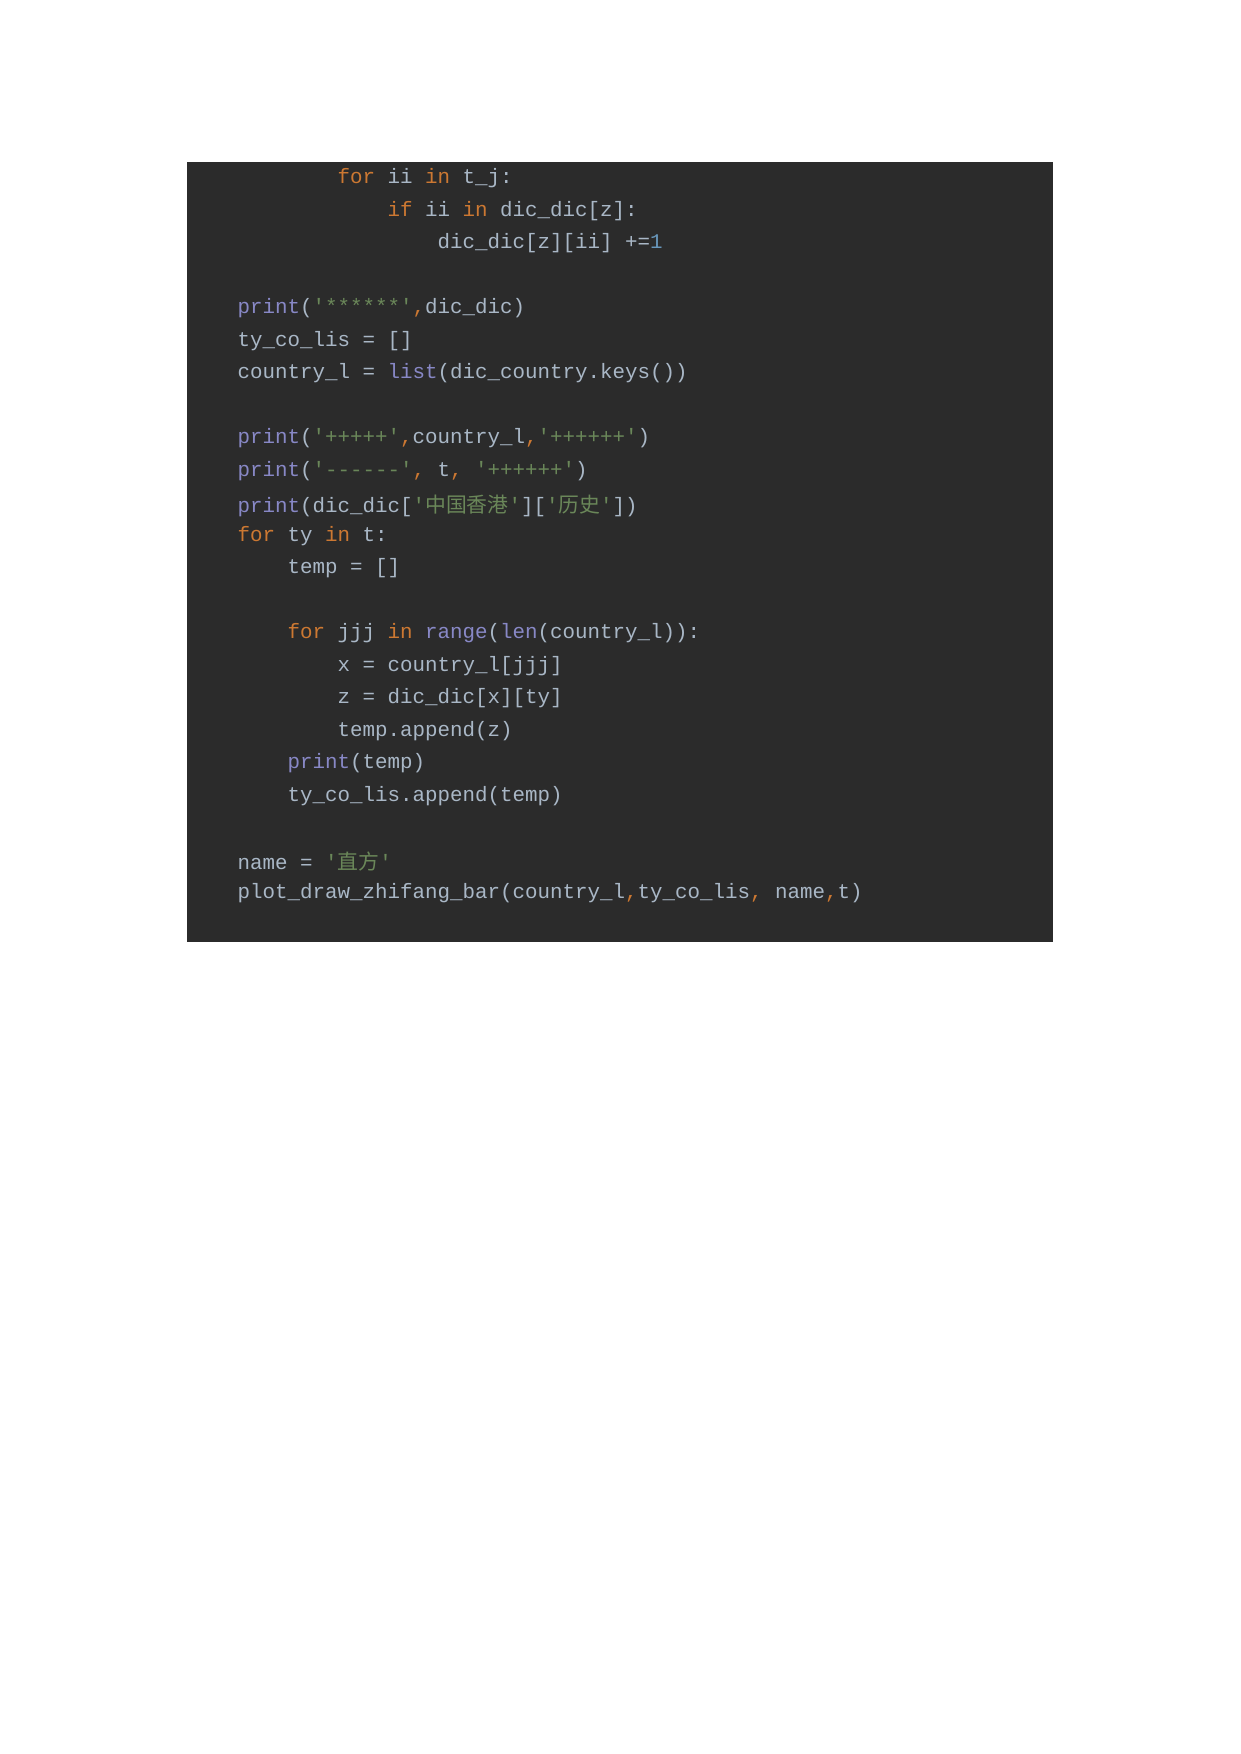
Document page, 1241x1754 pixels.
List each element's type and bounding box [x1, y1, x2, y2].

text [187, 162, 1053, 942]
